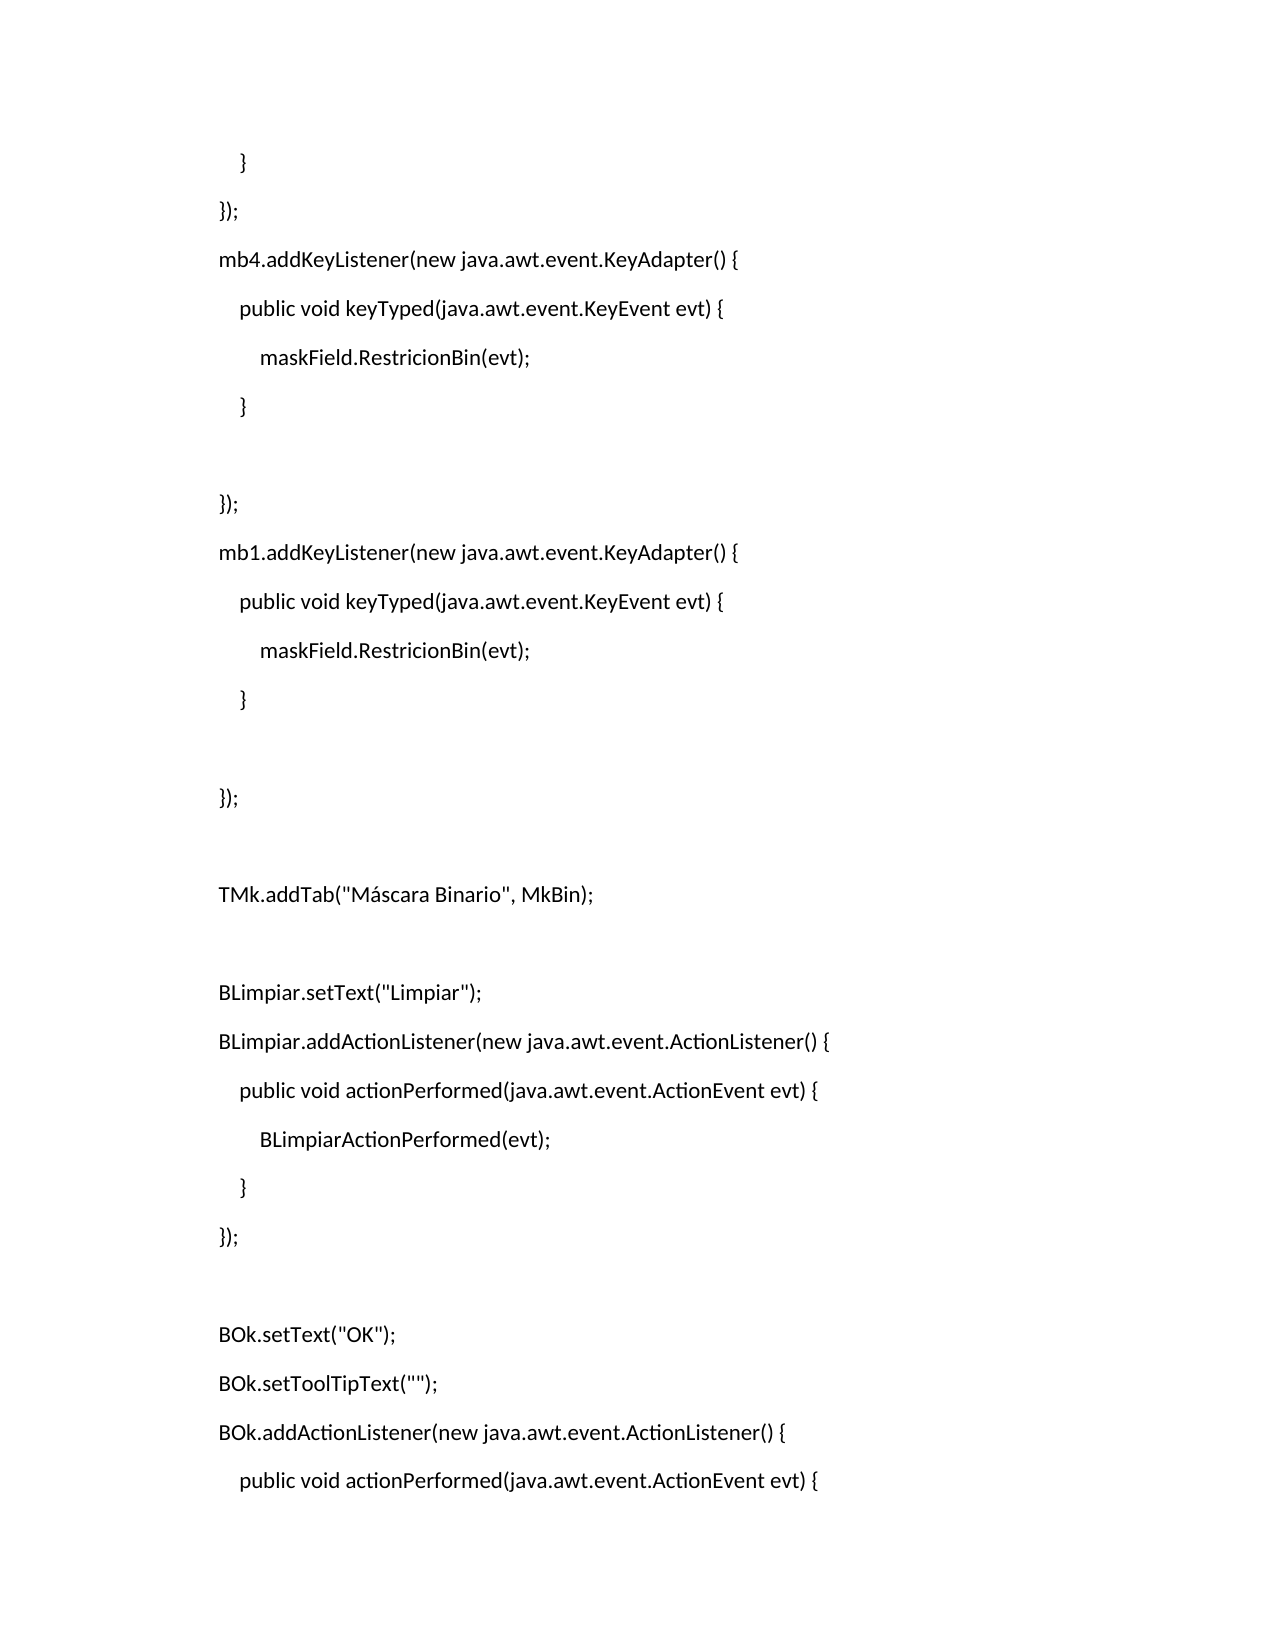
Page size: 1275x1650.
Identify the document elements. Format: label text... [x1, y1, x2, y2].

text BLimpiarActionPerformed(evt); [177, 1125, 1098, 1153]
text maskField.RestricionBin(evt); [177, 636, 1098, 664]
text BOk.setText("OK"); [177, 1320, 1098, 1348]
text } [177, 148, 1098, 176]
text } [177, 685, 1098, 713]
text BLimpiar.addActionListener(new java.awt.event.ActionListener() { [177, 1027, 1098, 1055]
text }); [177, 1222, 1098, 1250]
text BOk.addActionListener(new java.awt.event.ActionListener() { [177, 1418, 1098, 1446]
text }); [177, 196, 1098, 224]
text TMk.addTab("Máscara Binario", MkBin); [177, 880, 1098, 908]
text mb4.addKeyListener(new java.awt.event.KeyAdapter() { [177, 245, 1098, 273]
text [177, 294, 1098, 322]
text public void keyTyped(java.awt.event.KeyEvent evt) { [177, 587, 1098, 615]
text }); [177, 783, 1098, 811]
text } [177, 392, 1098, 420]
text } [177, 1173, 1098, 1202]
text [177, 1467, 1098, 1495]
text public void actionPerformed(java.awt.event.ActionEvent evt) { [177, 1076, 1098, 1104]
text BLimpiar.setText("Limpiar"); [177, 978, 1098, 1006]
text }); [177, 489, 1098, 518]
text mb1.addKeyListener(new java.awt.event.KeyAdapter() { [177, 538, 1098, 566]
text BOk.setToolTipText(""); [177, 1369, 1098, 1397]
text maskField.RestricionBin(evt); [177, 343, 1098, 371]
